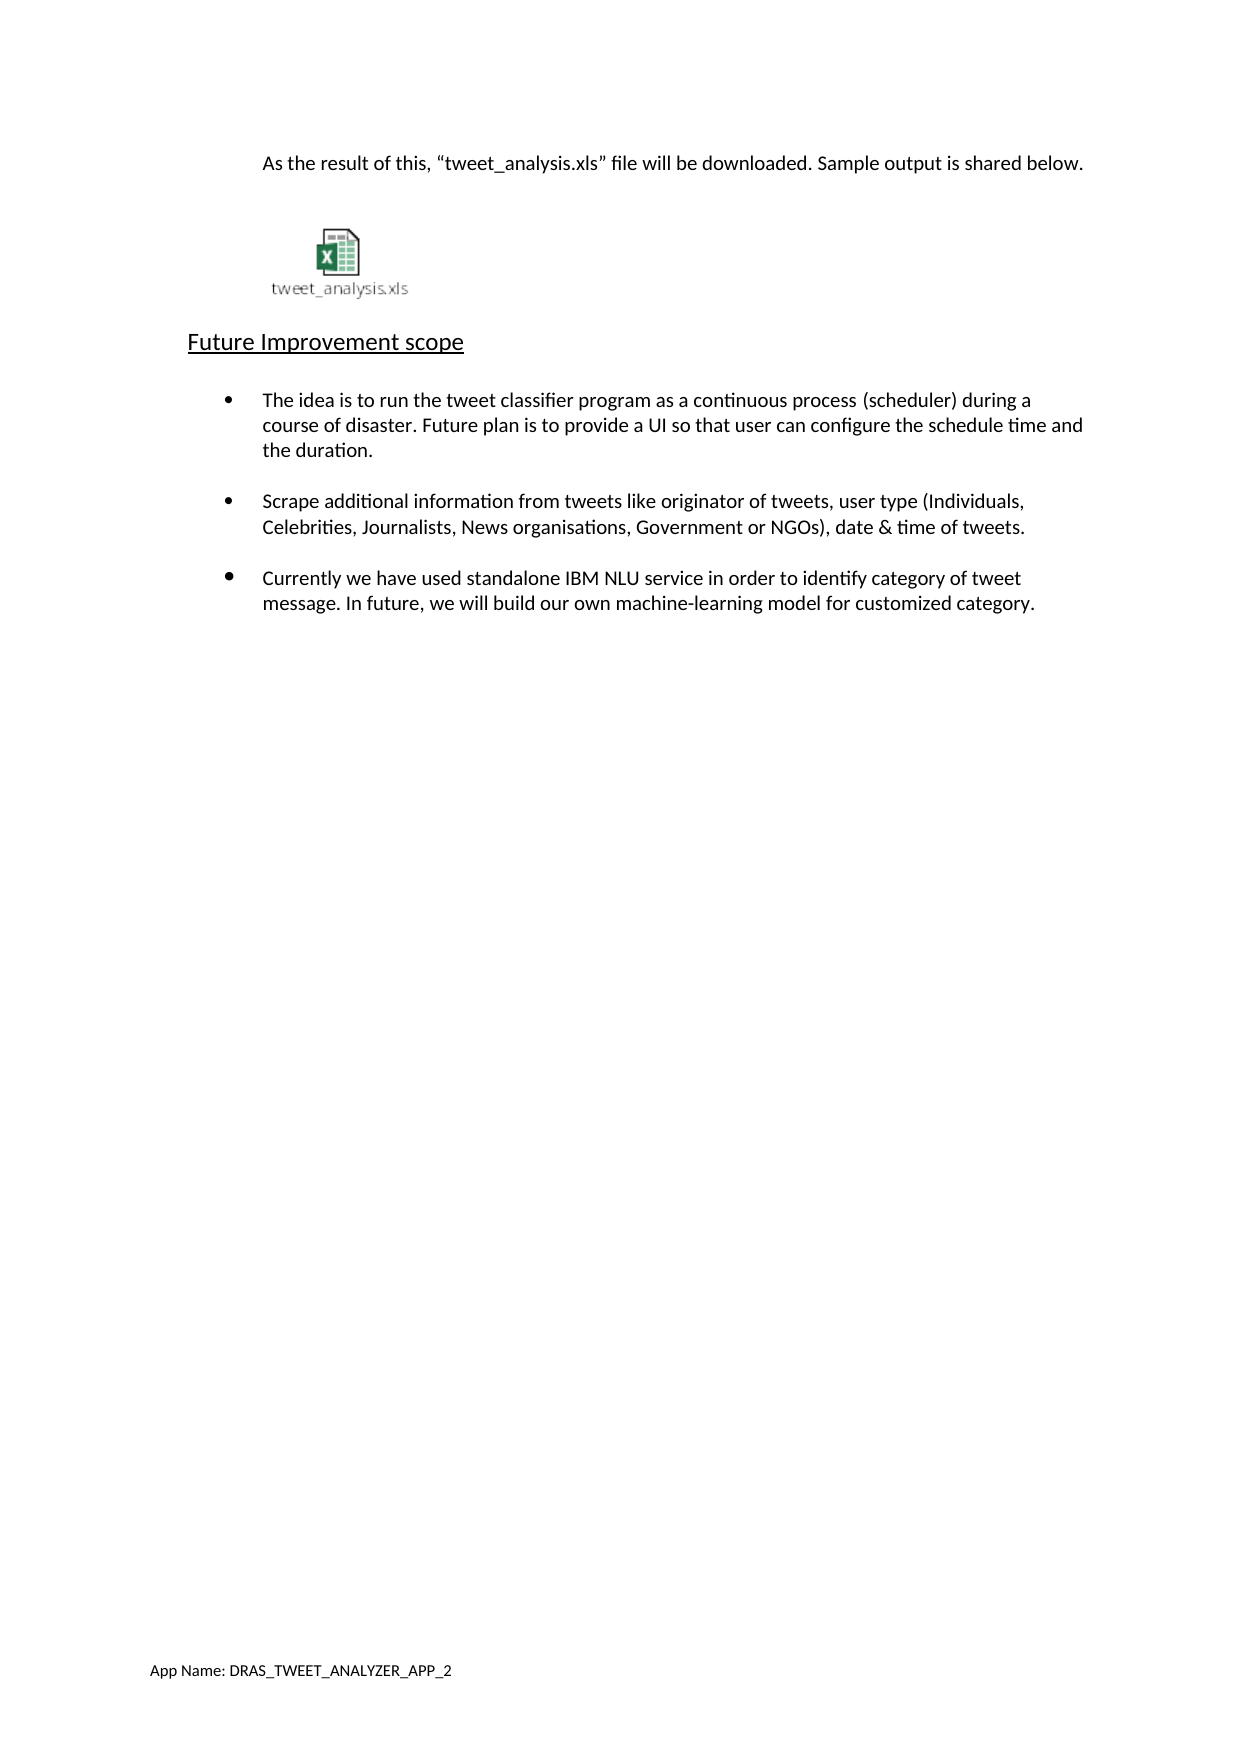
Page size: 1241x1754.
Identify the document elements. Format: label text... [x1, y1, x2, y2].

list Currently we have used standalone IBM NLU service in order to identify category of tweet message. In future, we will build our own machine-learning model for customized category. [225, 565, 1090, 616]
text Future Improvement scope [187, 326, 1090, 356]
list As the result of this, “tweet_analysis.xls” file will be downloaded. Sample output is shared below. [262, 150, 1090, 175]
list The idea is to run the tweet classifier program as a continuous process (scheduler) during a course of disaster. Future plan is to provide a UI so that user can configure the schedule time and the duration. [225, 387, 1090, 463]
list Scrape additional information from tweets like originator of tweets, user type (Individuals, Celebrities, Journalists, News organisations, Government or NGOs), date & time of tweets. [225, 488, 1090, 539]
